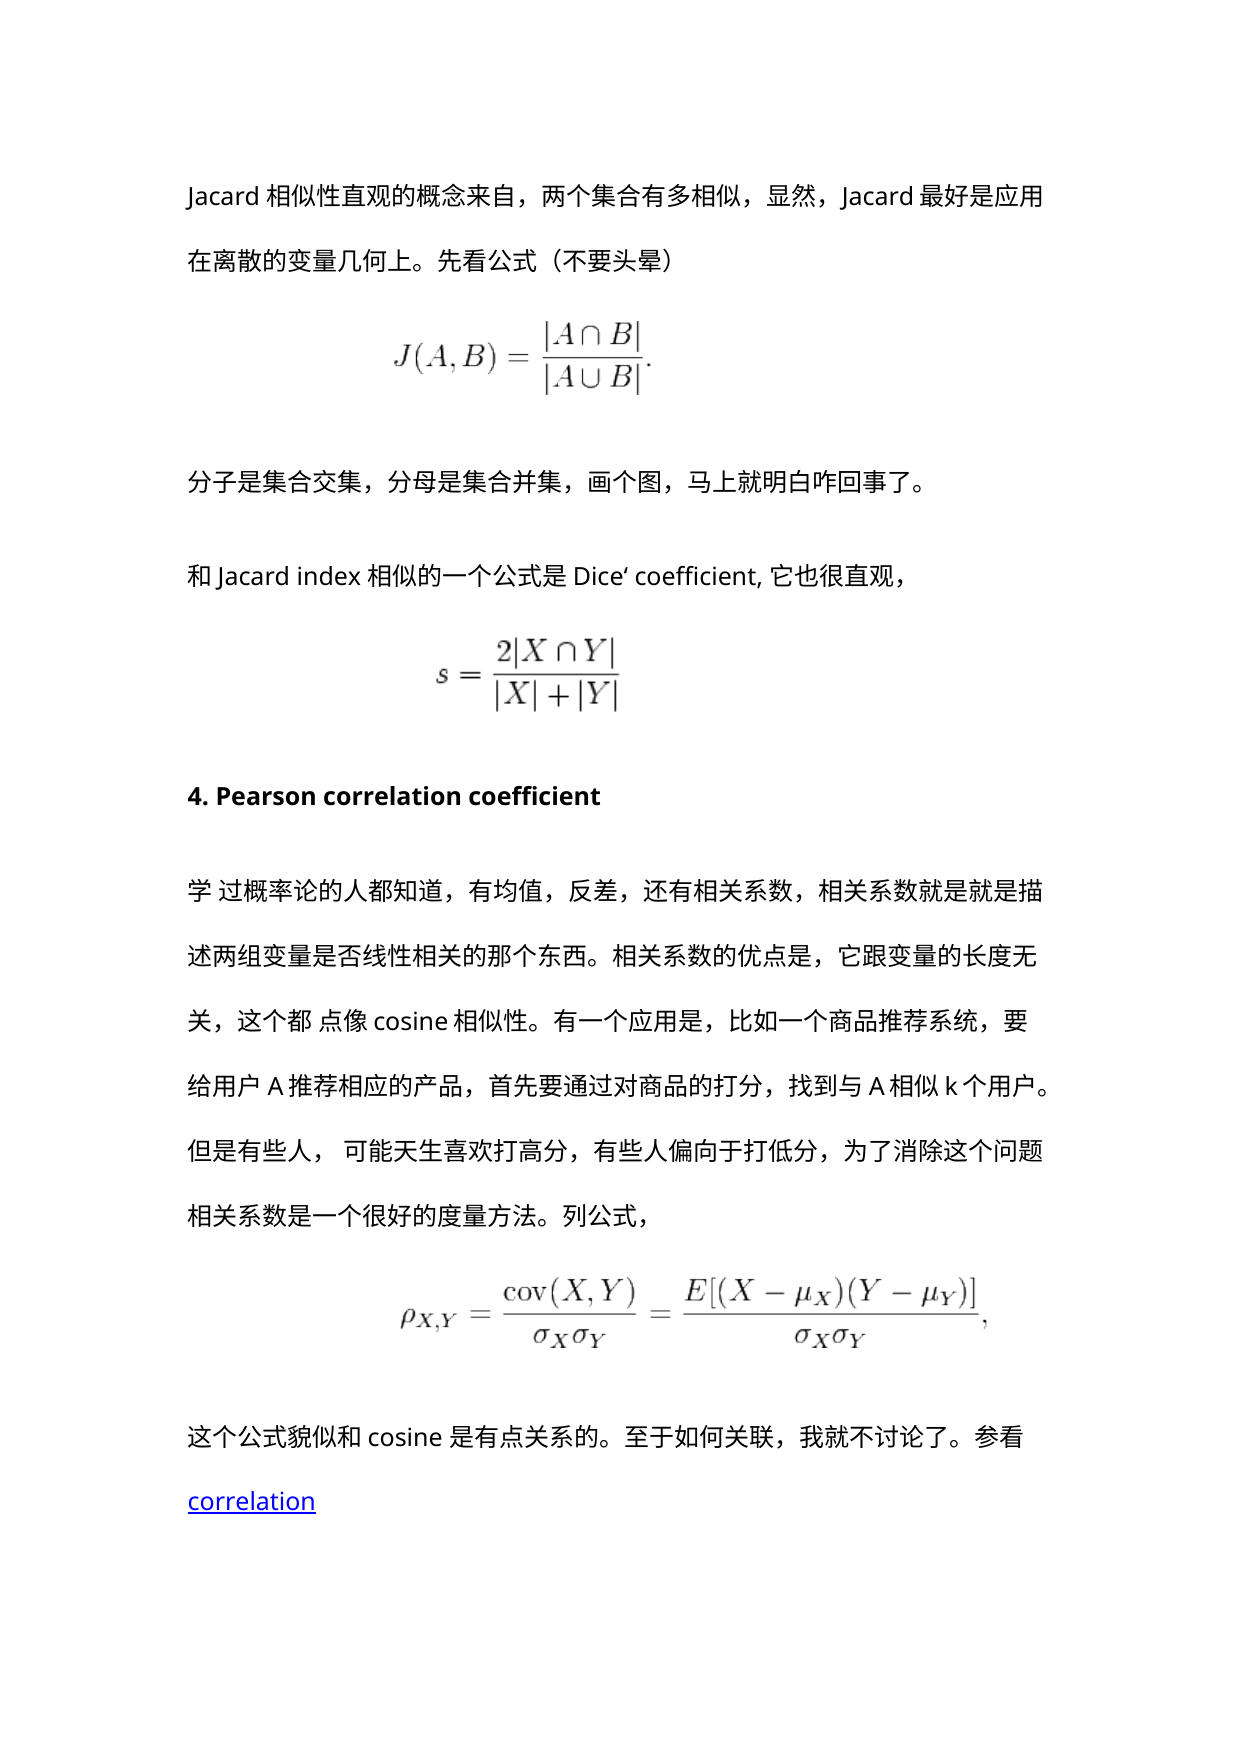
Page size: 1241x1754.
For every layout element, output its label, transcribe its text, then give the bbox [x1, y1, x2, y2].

picture [400, 1276, 987, 1348]
text 和Jacard index 相似的一个公式是Dice‘ coefficient, 它也很直观， [187, 542, 1053, 607]
text 4. Pearson correlation coefficient [187, 763, 1053, 828]
picture [394, 321, 651, 395]
text Jacard 相似性直观的概念来自，两个集合有多相似，显然，Jacard最好是应用在离散的变量几何上。先看公式（不要头晕） [187, 162, 1053, 292]
text 这个公式貌似和cosine 是有点关系的。至于如何关联，我就不讨论了。参看correlation [187, 1403, 1053, 1533]
text 学 过概率论的人都知道，有均值，反差，还有相关系数，相关系数就是就是描述两组变量是否线性相关的那个东西。相关系数的优点是，它跟变量的长度无关，这个都 点像cosine相似性。有一个应用是，比如一个商品推荐系统，要给用户A推荐相应的产品，首先要通过对商品的打分，找到与A相似k个用户。但是有些人， 可能天生喜欢打高分，有些人偏向于打低分，为了消除这个问题 相关系数是一个很好的度量方法。列公式， [187, 857, 1053, 1247]
picture [432, 636, 629, 715]
text 分子是集合交集，分母是集合并集，画个图，马上就明白咋回事了。 [187, 448, 1053, 513]
